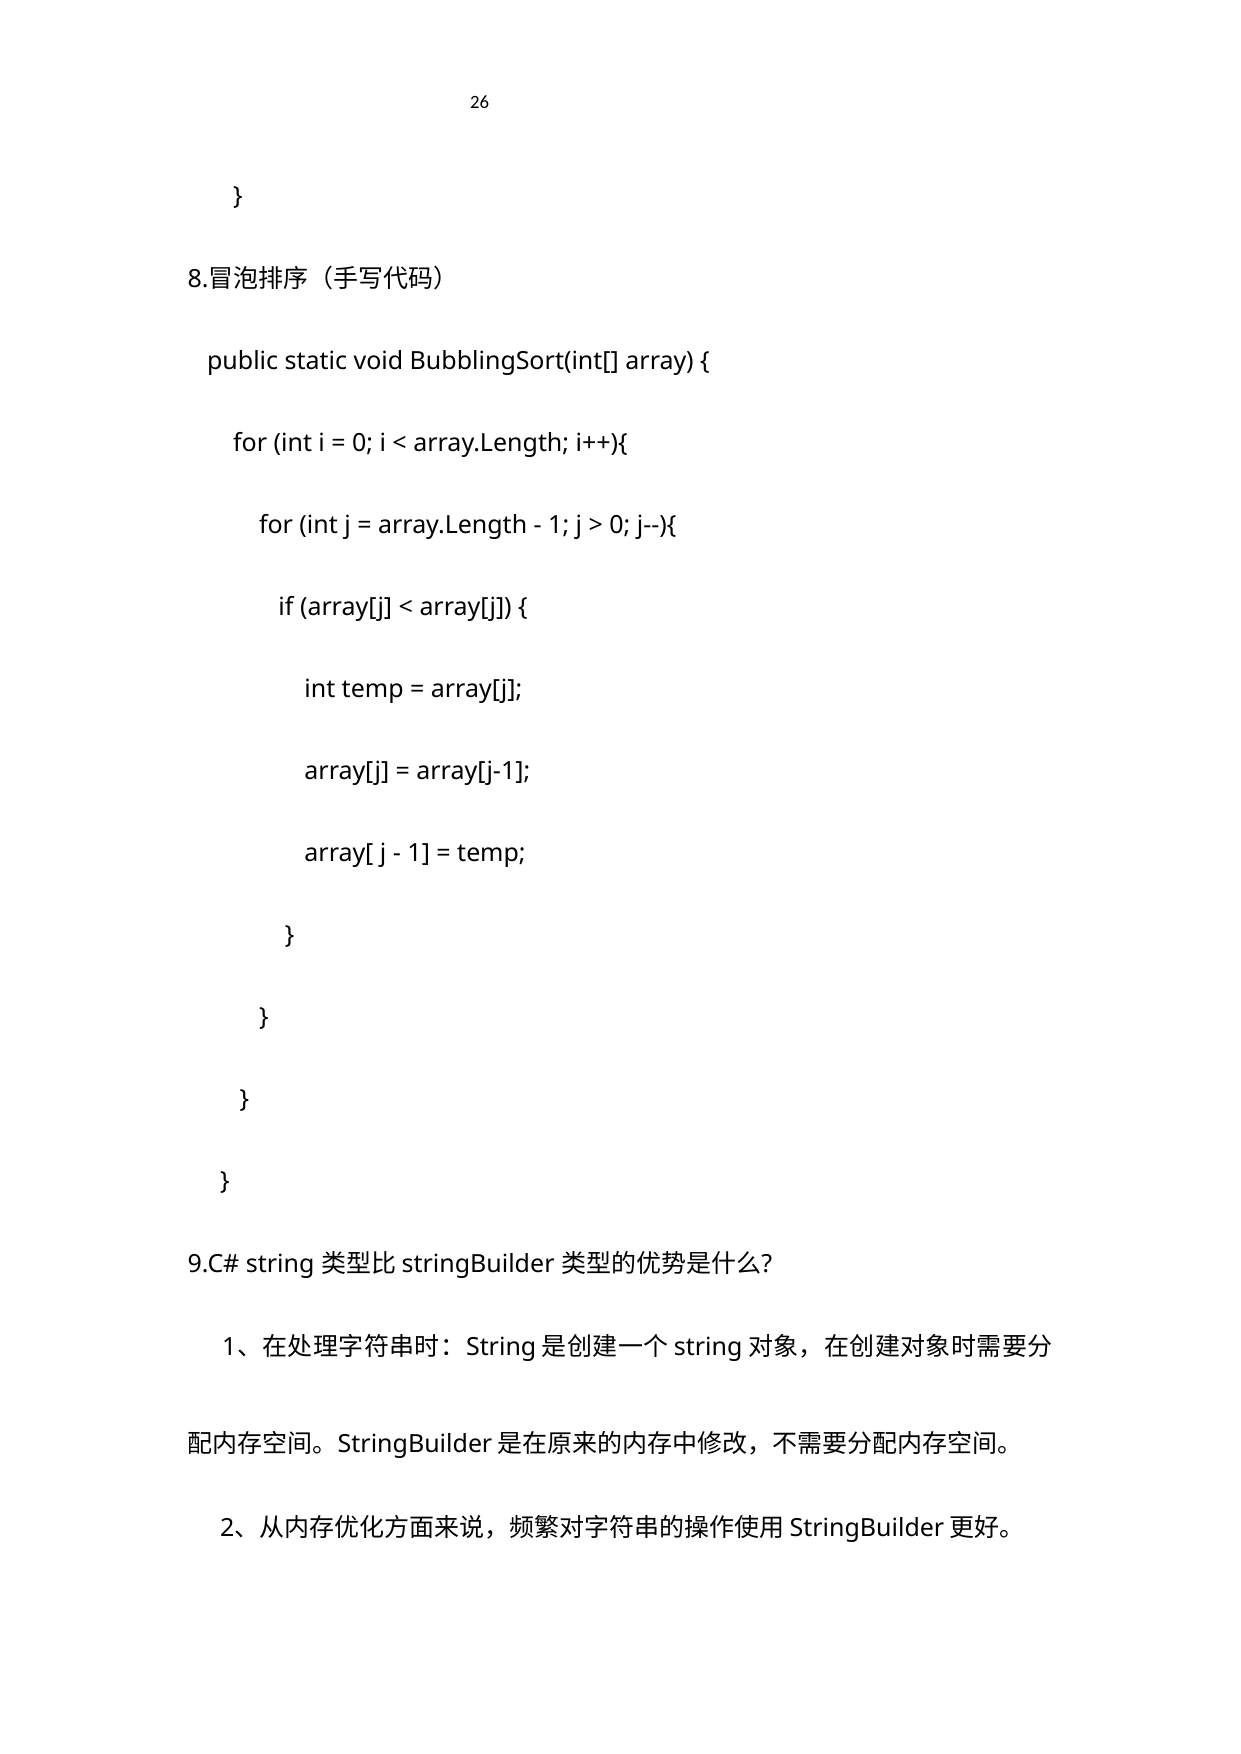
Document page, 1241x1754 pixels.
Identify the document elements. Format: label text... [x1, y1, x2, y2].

text if (array[j] < array[j]) { [187, 573, 1053, 638]
text 1、在处理字符串时：String是创建一个string对象，在创建对象时需要分配内存空间。StringBuilder是在原来的内存中修改，不需要分配内存空间。 [187, 1312, 1053, 1474]
text } [187, 983, 1053, 1048]
text 2、从内存优化方面来说，频繁对字符串的操作使用StringBuilder更好。 [187, 1493, 1053, 1558]
text 9.C# string 类型比 stringBuilder 类型的优势是什么? [187, 1229, 1053, 1294]
text int temp = array[j]; [187, 655, 1053, 720]
text public static void BubblingSort(int[] array) { [187, 327, 1053, 392]
text array[ j - 1] = temp; [187, 819, 1053, 884]
text } [187, 1065, 1053, 1130]
text for (int i = 0; i < array.Length; i++){ [187, 409, 1053, 474]
text for (int j = array.Length - 1; j > 0; j--){ [187, 491, 1053, 556]
text } [187, 1147, 1053, 1212]
text array[j] = array[j-1]; [187, 737, 1053, 802]
text 8.冒泡排序（手写代码） [187, 244, 1053, 309]
text } [187, 901, 1053, 966]
text } [187, 162, 1053, 227]
